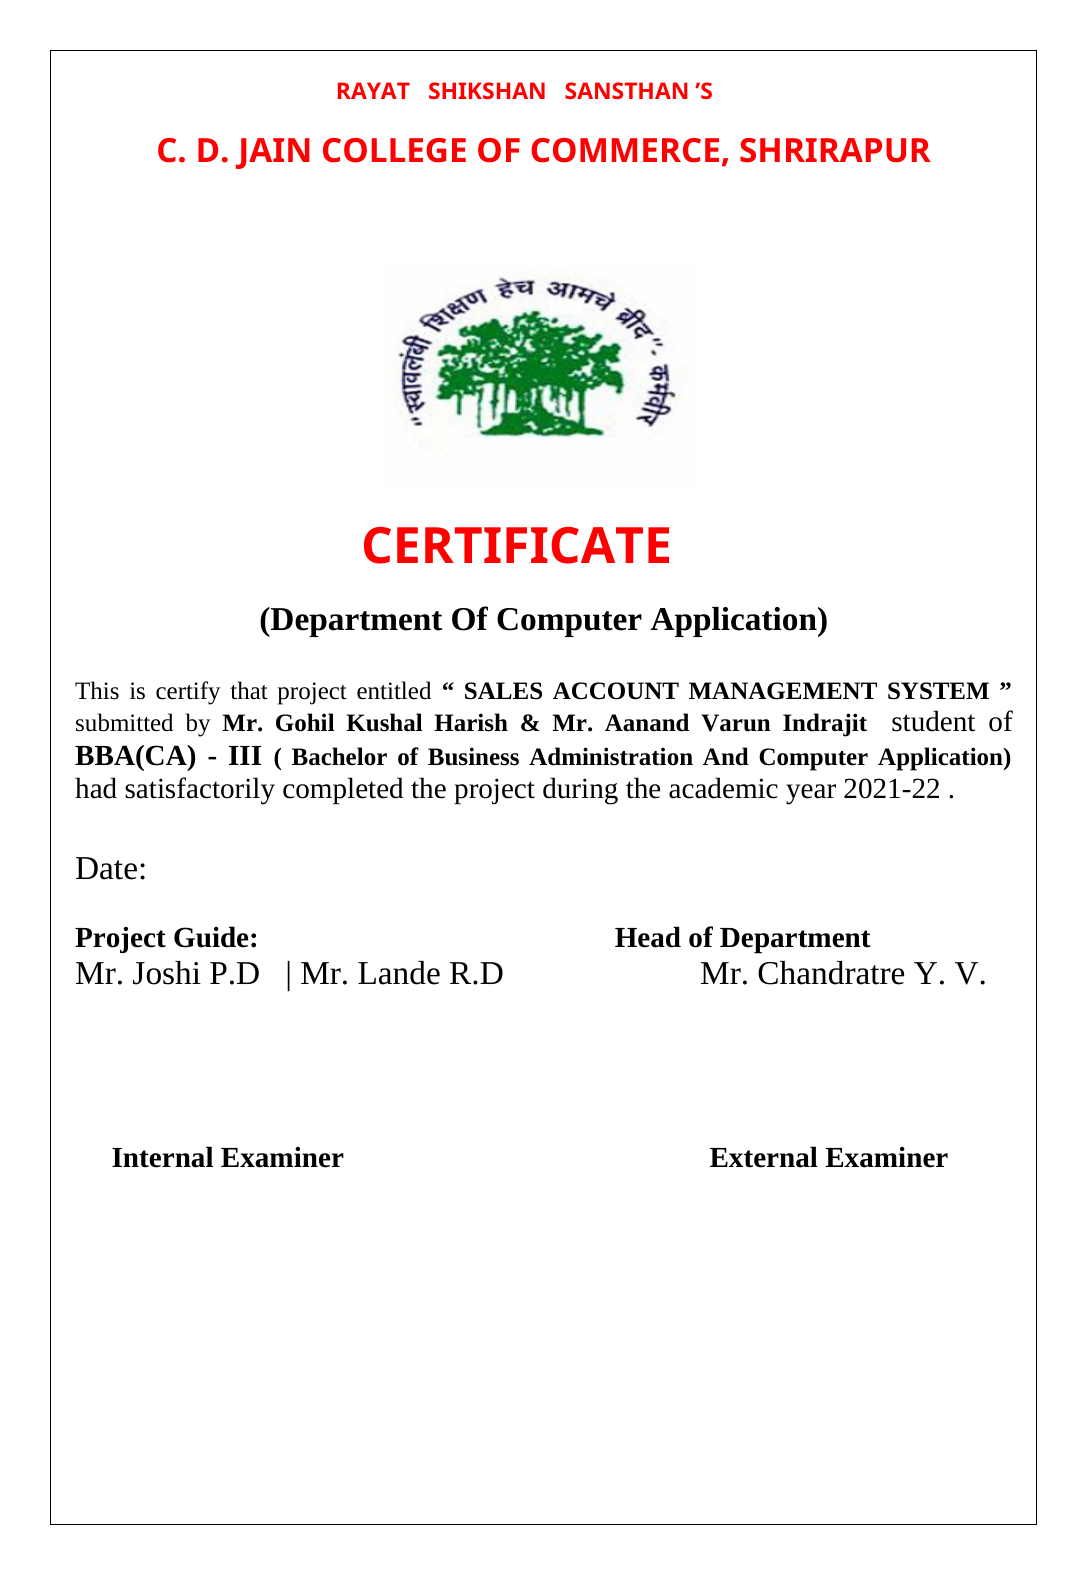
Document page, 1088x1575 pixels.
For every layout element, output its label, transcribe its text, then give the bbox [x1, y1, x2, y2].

text Internal Examiner External Examiner [75, 1141, 1012, 1174]
text Date: [75, 848, 1012, 887]
picture [382, 265, 695, 490]
text C. D. JAIN COLLEGE OF COMMERCE, SHRIRAPUR [75, 127, 1012, 172]
text Mr. Joshi P.D | Mr. Lande R.D Mr. Chandratre Y. V. [75, 954, 1012, 992]
text RAYAT SHIKSHAN SANSTHAN ’S [225, 75, 1012, 106]
text This is certify that project entitled “ SALES ACCOUNT MANAGEMENT SYSTEM ” submitted by Mr. Gohil Kushal Harish & Mr. Aanand Varun Indrajit student of BBA(CA) - III ( Bachelor of Business Administration And Computer Application) had satisfactorily completed the project during the academic year 2021-22 . [75, 676, 1012, 805]
text (Department Of Computer Application) [75, 599, 1012, 637]
text Project Guide: Head of Department [75, 920, 1012, 954]
text CERTIFICATE [300, 510, 1012, 578]
